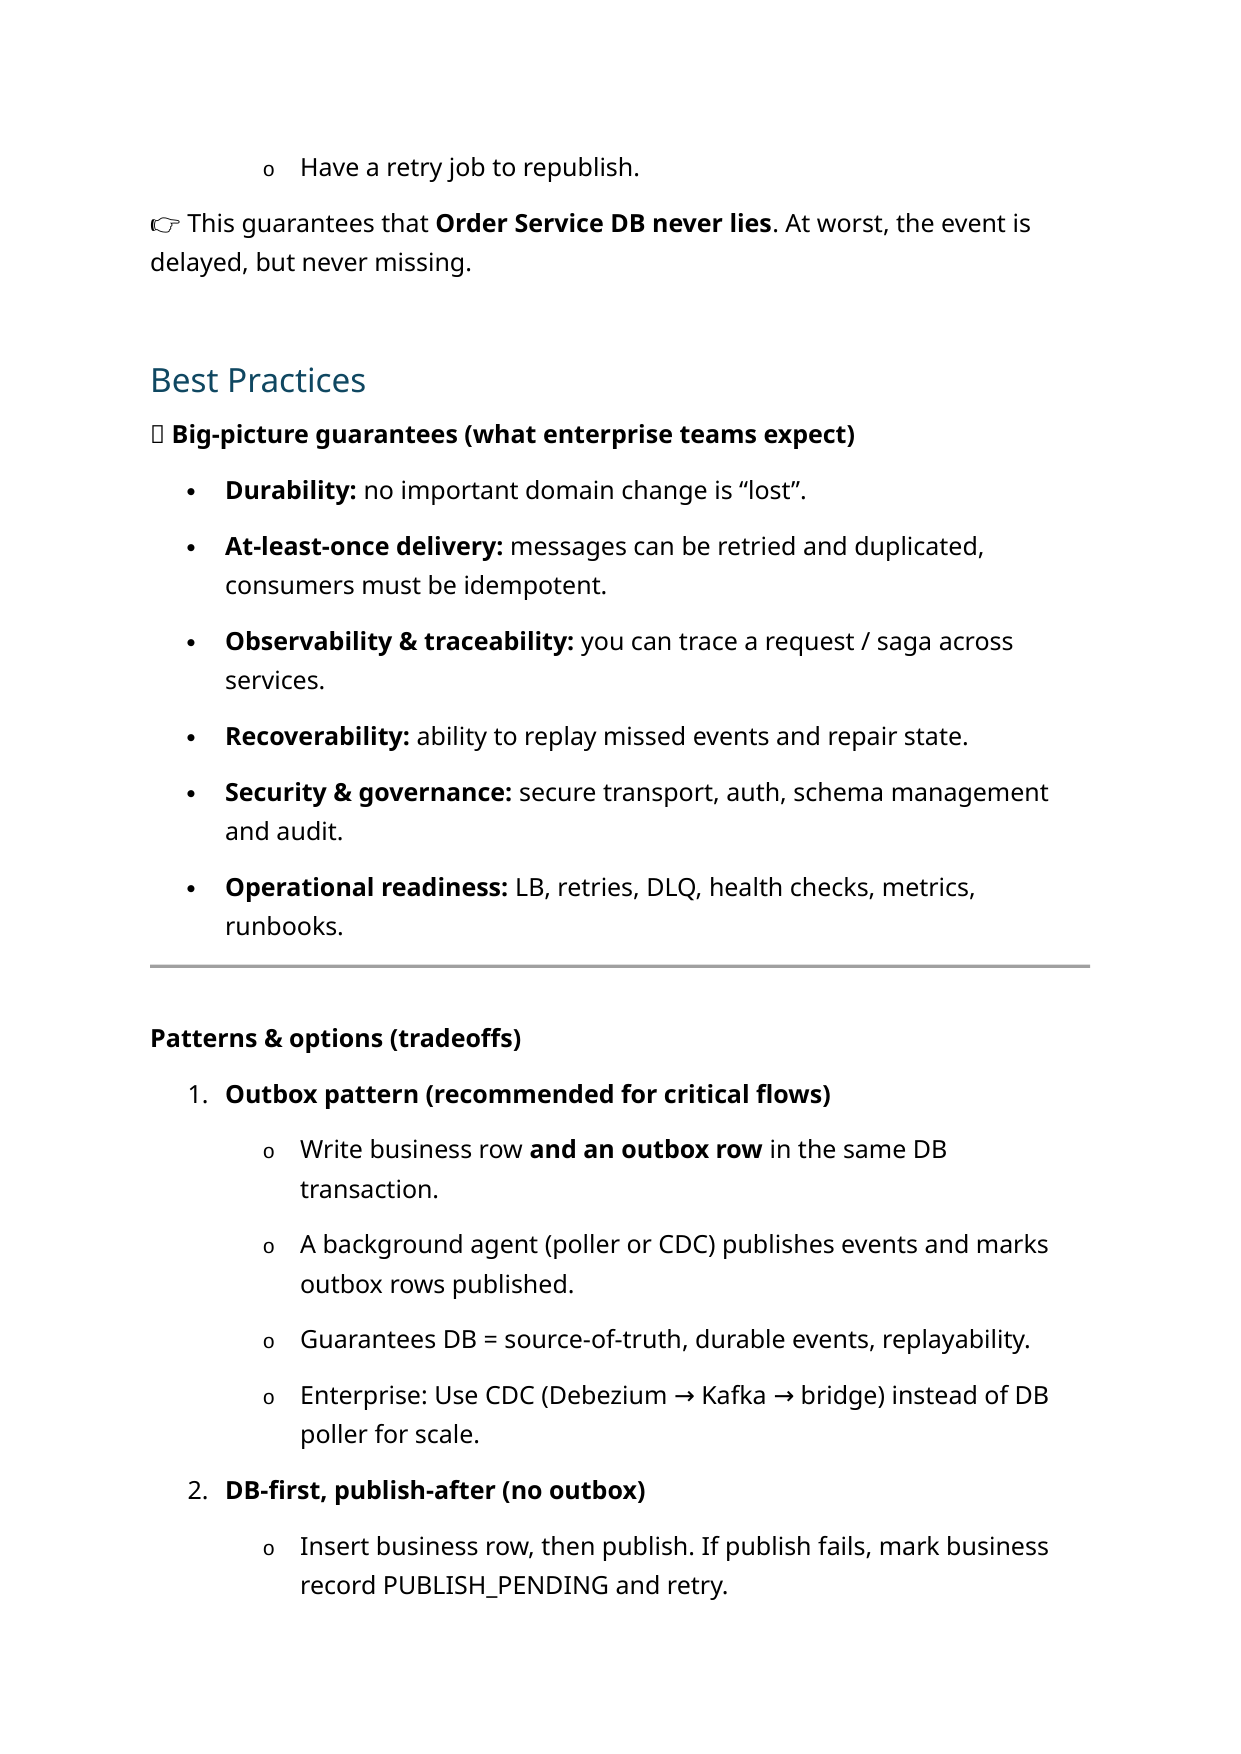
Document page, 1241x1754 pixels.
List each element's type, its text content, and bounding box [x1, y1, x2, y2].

list Guarantees DB = source-of-truth, durable events, replayability. [262, 1322, 1090, 1356]
list Insert business row, then publish. If publish fails, mark business record PUBLISH_PENDING and retry. [262, 1529, 1090, 1602]
list Have a retry job to republish. [262, 150, 1090, 184]
list Operational readiness: LB, retries, DLQ, health checks, metrics, runbooks. [187, 870, 1090, 943]
text 👉 This guarantees that Order Service DB never lies. At worst, the event is delayed, but never missing. [150, 206, 1090, 279]
list Recoverability: ability to replay missed events and repair state. [187, 719, 1090, 753]
subtitle Best Practices [150, 357, 1090, 402]
text Patterns & options (tradeoffs) [150, 1021, 1090, 1054]
list Observability & traceability: you can trace a request / saga across services. [187, 624, 1090, 697]
list Outbox pattern (recommended for critical flows) [187, 1076, 1090, 1110]
list DB-first, publish-after (no outbox) [187, 1473, 1090, 1507]
list Write business row and an outbox row in the same DB transaction. [262, 1132, 1090, 1205]
list Enterprise: Use CDC (Debezium → Kafka → bridge) instead of DB poller for scale. [262, 1378, 1090, 1451]
list Security & governance: secure transport, auth, schema management and audit. [187, 775, 1090, 848]
list At-least-once delivery: messages can be retried and duplicated, consumers must be idempotent. [187, 529, 1090, 602]
list A background agent (poller or CDC) publishes events and marks outbox rows published. [262, 1227, 1090, 1300]
text ✅ Big-picture guarantees (what enterprise teams expect) [150, 417, 1090, 451]
list Durability: no important domain change is “lost”. [187, 473, 1090, 507]
